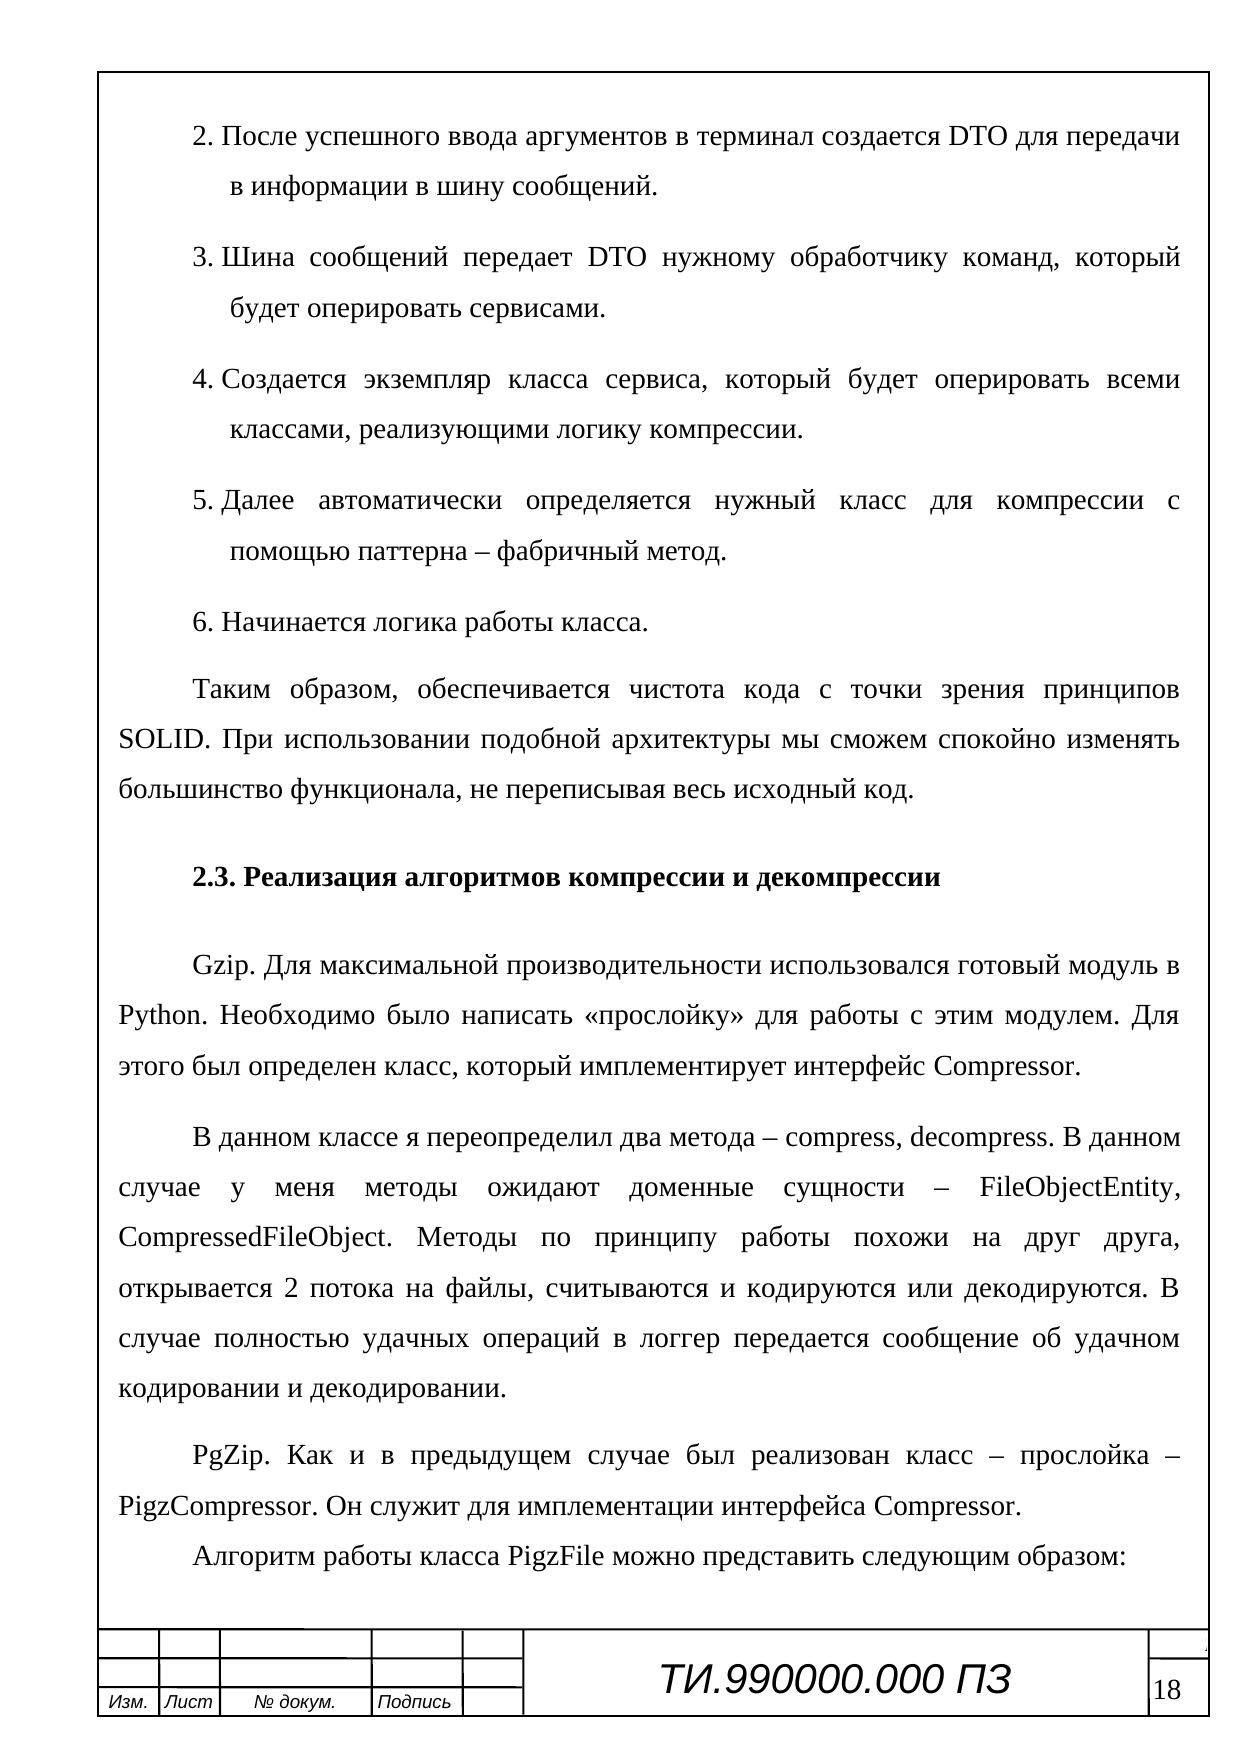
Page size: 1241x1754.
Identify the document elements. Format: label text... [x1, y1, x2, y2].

text PgZip. Как и в предыдущем случае был реализован класс – прослойка – PigzCompressor. Он служит для имплементации интерфейса Compressor. [118, 1437, 1181, 1521]
list Шина сообщений передает DTO нужному обработчику команд, который будет оперировать сервисами. [192, 239, 1181, 323]
list Далее автоматически определяется нужный класс для компрессии с помощью паттерна – фабричный метод. [192, 482, 1181, 566]
list Начинается логика работы класса. [192, 604, 1181, 637]
text Таким образом, обеспечивается чистота кода с точки зрения принципов SOLID. При использовании подобной архитектуры мы сможем спокойно изменять большинство функционала, не переписывая весь исходный код. [118, 671, 1181, 805]
list После успешного ввода аргументов в терминал создается DTO для передачи в информации в шину сообщений. [192, 118, 1181, 202]
text В данном классе я переопределил два метода – compress, decompress. В данном случае у меня методы ожидают доменные сущности – FileObjectEntity, CompressedFileObject. Методы по принципу работы похожи на друг друга, открывается 2 потока на файлы, считываются и кодируются или декодируются. В случае полностью удачных операций в логгер передается сообщение об удачном кодировании и декодировании. [118, 1119, 1181, 1404]
text Gzip. Для максимальной производительности использовался готовый модуль в Python. Необходимо было написать «прослойку» для работы с этим модулем. Для этого был определен класс, который имплементирует интерфейс Compressor. [118, 947, 1181, 1081]
list Создается экземпляр класса сервиса, который будет оперировать всеми классами, реализующими логику компрессии. [192, 361, 1181, 445]
text Алгоритм работы класса PigzFile можно представить следующим образом: [118, 1538, 1181, 1572]
text Реализация алгоритмов компрессии и декомпрессии [192, 859, 1181, 893]
